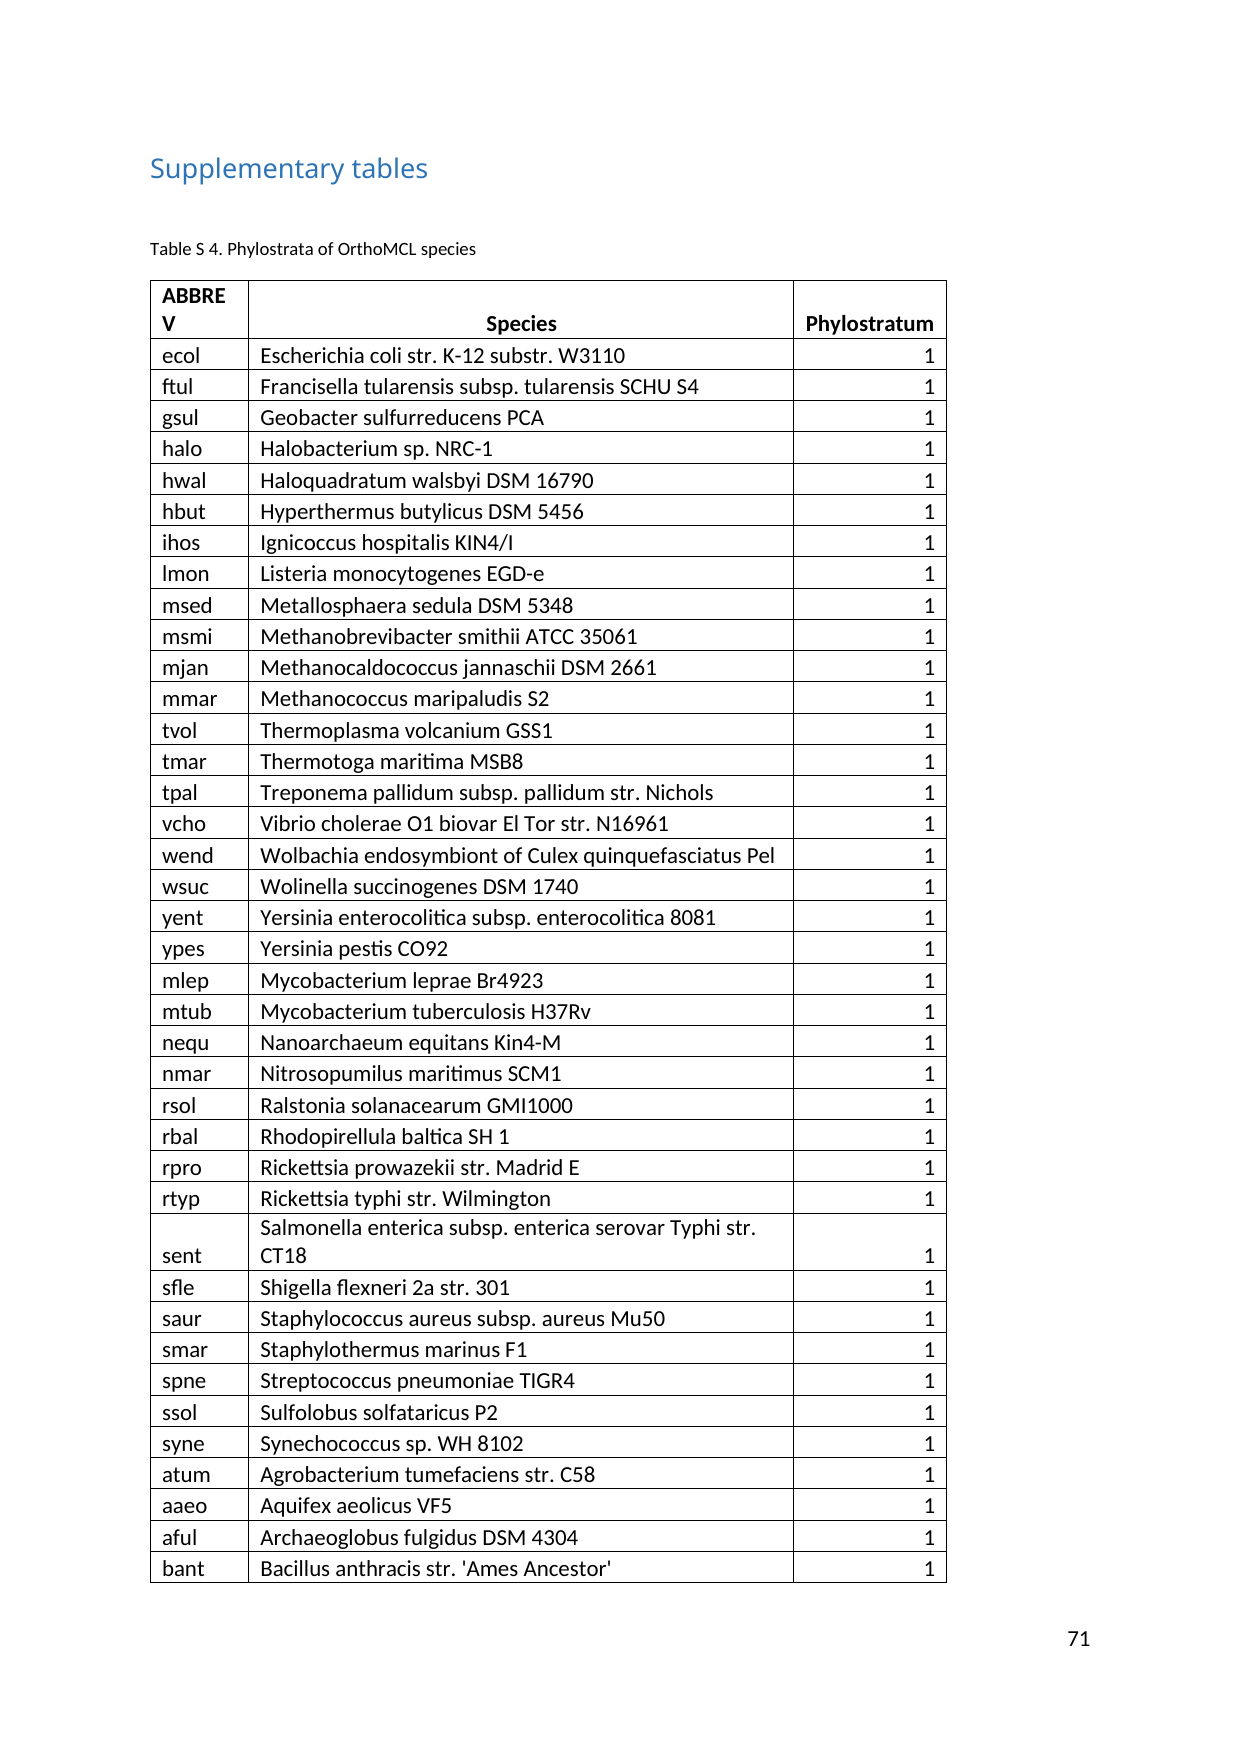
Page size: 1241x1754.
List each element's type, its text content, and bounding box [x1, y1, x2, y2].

table_cell nmar [151, 1057, 248, 1087]
table_cell 1 [794, 932, 946, 962]
table_cell 1 [794, 464, 946, 494]
table_header ABBREV [151, 281, 248, 337]
table_cell Methanococcus maripaludis S2 [249, 682, 793, 712]
table_cell Geobacter sulfurreducens PCA [249, 401, 793, 431]
table_cell 1 [794, 776, 946, 806]
table_cell hwal [151, 464, 248, 494]
table_cell 1 [794, 870, 946, 900]
table_cell Wolinella succinogenes DSM 1740 [249, 870, 793, 900]
table_cell Salmonella enterica subsp. enterica serovar Typhi str. CT18 [249, 1214, 793, 1269]
table_cell lmon [151, 557, 248, 587]
table_cell tmar [151, 745, 248, 775]
table_cell 1 [794, 1214, 946, 1269]
table_cell Mycobacterium leprae Br4923 [249, 964, 793, 994]
table_cell ypes [151, 932, 248, 962]
table_cell 1 [794, 557, 946, 587]
table_cell wsuc [151, 870, 248, 900]
table_cell mtub [151, 995, 248, 1025]
table_cell 1 [794, 745, 946, 775]
table_cell Archaeoglobus fulgidus DSM 4304 [249, 1521, 793, 1551]
table_cell rsol [151, 1089, 248, 1119]
table_cell Bacillus anthracis str. 'Ames Ancestor' [249, 1552, 793, 1582]
table_cell Sulfolobus solfataricus P2 [249, 1396, 793, 1426]
table_header Species [249, 281, 793, 337]
table_cell Agrobacterium tumefaciens str. C58 [249, 1458, 793, 1488]
table_cell Yersinia enterocolitica subsp. enterocolitica 8081 [249, 901, 793, 931]
table_cell yent [151, 901, 248, 931]
table_cell Ignicoccus hospitalis KIN4/I [249, 526, 793, 556]
table_cell 1 [794, 620, 946, 650]
table_cell 1 [794, 807, 946, 837]
table_cell msed [151, 589, 248, 619]
table_cell 1 [794, 339, 946, 369]
table_cell rtyp [151, 1182, 248, 1212]
table_cell rpro [151, 1151, 248, 1181]
table_cell 1 [794, 495, 946, 525]
table_cell spne [151, 1364, 248, 1394]
table_cell rbal [151, 1120, 248, 1150]
table_cell Treponema pallidum subsp. pallidum str. Nichols [249, 776, 793, 806]
table_cell Methanocaldococcus jannaschii DSM 2661 [249, 651, 793, 681]
table_cell 1 [794, 1026, 946, 1056]
table_cell 1 [794, 964, 946, 994]
table_cell Nitrosopumilus maritimus SCM1 [249, 1057, 793, 1087]
table_cell saur [151, 1302, 248, 1332]
table_cell halo [151, 432, 248, 462]
table_cell 1 [794, 370, 946, 400]
table_cell Metallosphaera sedula DSM 5348 [249, 589, 793, 619]
table_cell 1 [794, 526, 946, 556]
table_cell mmar [151, 682, 248, 712]
text Table S 4. Phylostrata of OrthoMCL species [150, 237, 1090, 259]
table_cell 1 [794, 682, 946, 712]
table_cell Halobacterium sp. NRC-1 [249, 432, 793, 462]
table_cell 1 [794, 1302, 946, 1332]
table_cell 1 [794, 1057, 946, 1087]
table_cell tvol [151, 714, 248, 744]
table_cell 1 [794, 901, 946, 931]
table_cell tpal [151, 776, 248, 806]
table_cell Staphylococcus aureus subsp. aureus Mu50 [249, 1302, 793, 1332]
table_cell nequ [151, 1026, 248, 1056]
table_cell Shigella flexneri 2a str. 301 [249, 1271, 793, 1301]
table_cell Rickettsia typhi str. Wilmington [249, 1182, 793, 1212]
table_cell ihos [151, 526, 248, 556]
table_cell Synechococcus sp. WH 8102 [249, 1427, 793, 1457]
table_cell 1 [794, 1458, 946, 1488]
table_cell Mycobacterium tuberculosis H37Rv [249, 995, 793, 1025]
table_cell 1 [794, 651, 946, 681]
table_cell Haloquadratum walsbyi DSM 16790 [249, 464, 793, 494]
table_cell Rickettsia prowazekii str. Madrid E [249, 1151, 793, 1181]
table_cell vcho [151, 807, 248, 837]
table_cell 1 [794, 1364, 946, 1394]
table_cell Nanoarchaeum equitans Kin4-M [249, 1026, 793, 1056]
table_cell Rhodopirellula baltica SH 1 [249, 1120, 793, 1150]
table_cell wend [151, 839, 248, 869]
table_cell 1 [794, 1427, 946, 1457]
table_cell Hyperthermus butylicus DSM 5456 [249, 495, 793, 525]
table_cell 1 [794, 1271, 946, 1301]
table_cell 1 [794, 995, 946, 1025]
table_cell Listeria monocytogenes EGD-e [249, 557, 793, 587]
table_cell mlep [151, 964, 248, 994]
table_cell ecol [151, 339, 248, 369]
table_cell sent [151, 1214, 248, 1269]
table_cell 1 [794, 1120, 946, 1150]
table_cell aful [151, 1521, 248, 1551]
table_cell Escherichia coli str. K-12 substr. W3110 [249, 339, 793, 369]
table_cell Ralstonia solanacearum GMI1000 [249, 1089, 793, 1119]
table_cell aaeo [151, 1489, 248, 1519]
table_cell 1 [794, 1521, 946, 1551]
table_cell sfle [151, 1271, 248, 1301]
table_cell Vibrio cholerae O1 biovar El Tor str. N16961 [249, 807, 793, 837]
table_cell 1 [794, 1333, 946, 1363]
table_cell Thermotoga maritima MSB8 [249, 745, 793, 775]
table_cell Yersinia pestis CO92 [249, 932, 793, 962]
table_cell atum [151, 1458, 248, 1488]
table_cell Streptococcus pneumoniae TIGR4 [249, 1364, 793, 1394]
table_cell 1 [794, 432, 946, 462]
table_cell 1 [794, 1489, 946, 1519]
table_cell msmi [151, 620, 248, 650]
table_cell mjan [151, 651, 248, 681]
table_cell Francisella tularensis subsp. tularensis SCHU S4 [249, 370, 793, 400]
table_cell 1 [794, 1552, 946, 1582]
table_cell syne [151, 1427, 248, 1457]
table_cell 1 [794, 714, 946, 744]
subtitle Supplementary tables [150, 150, 1090, 187]
table_cell 1 [794, 1151, 946, 1181]
table_cell smar [151, 1333, 248, 1363]
table_cell 1 [794, 589, 946, 619]
table_cell 1 [794, 401, 946, 431]
table_cell bant [151, 1552, 248, 1582]
table_cell Staphylothermus marinus F1 [249, 1333, 793, 1363]
table_cell Thermoplasma volcanium GSS1 [249, 714, 793, 744]
table_cell 1 [794, 1182, 946, 1212]
table_cell ftul [151, 370, 248, 400]
table_header Phylostratum [794, 281, 946, 337]
table_cell gsul [151, 401, 248, 431]
table_cell Methanobrevibacter smithii ATCC 35061 [249, 620, 793, 650]
table_cell 1 [794, 1089, 946, 1119]
table_cell 1 [794, 1396, 946, 1426]
table_cell Aquifex aeolicus VF5 [249, 1489, 793, 1519]
table_cell 1 [794, 839, 946, 869]
table_cell Wolbachia endosymbiont of Culex quinquefasciatus Pel [249, 839, 793, 869]
table_cell ssol [151, 1396, 248, 1426]
table_cell hbut [151, 495, 248, 525]
